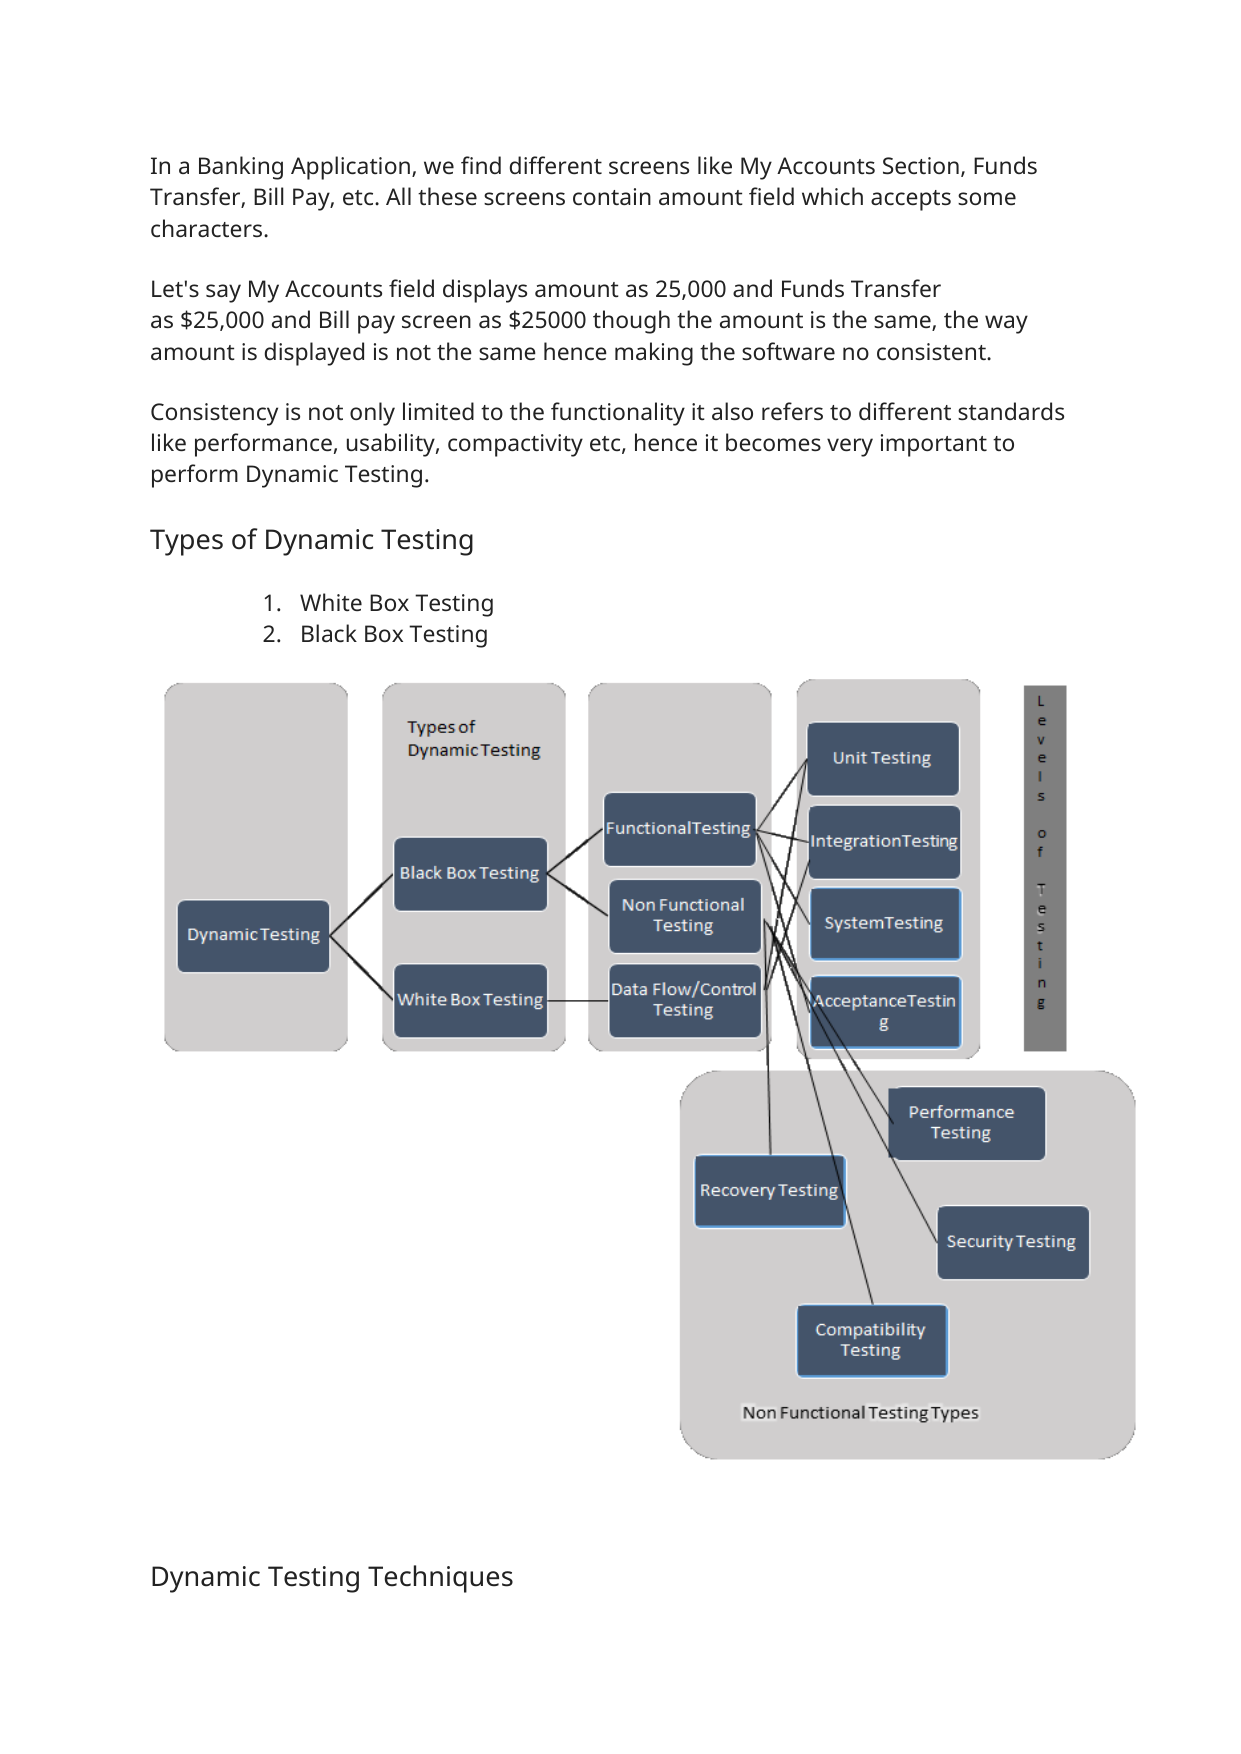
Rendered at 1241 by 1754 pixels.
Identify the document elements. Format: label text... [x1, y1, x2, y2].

text Types of Dynamic Testing [150, 519, 1090, 557]
text Let's say My Accounts field displays amount as 25,000 and Funds Transfer as $25,000 and Bill pay screen as $25000 though the amount is the same, the way amount is displayed is not the same hence making the software no consistent. [150, 273, 1090, 367]
text Dynamic Testing Techniques [150, 1555, 1090, 1594]
list Black Box Testing [262, 618, 1090, 649]
text Consistency is not only limited to the functionality it also refers to different standards like performance, usability, compactivity etc, hence it becomes very important to perform Dynamic Testing. [150, 396, 1090, 489]
list White Box Testing [262, 587, 1090, 618]
text In a Banking Application, we find different screens like My Accounts Section, Funds Transfer, Bill Pay, etc. All these screens contain amount field which accepts some characters. [150, 150, 1090, 244]
picture [150, 678, 1157, 1466]
